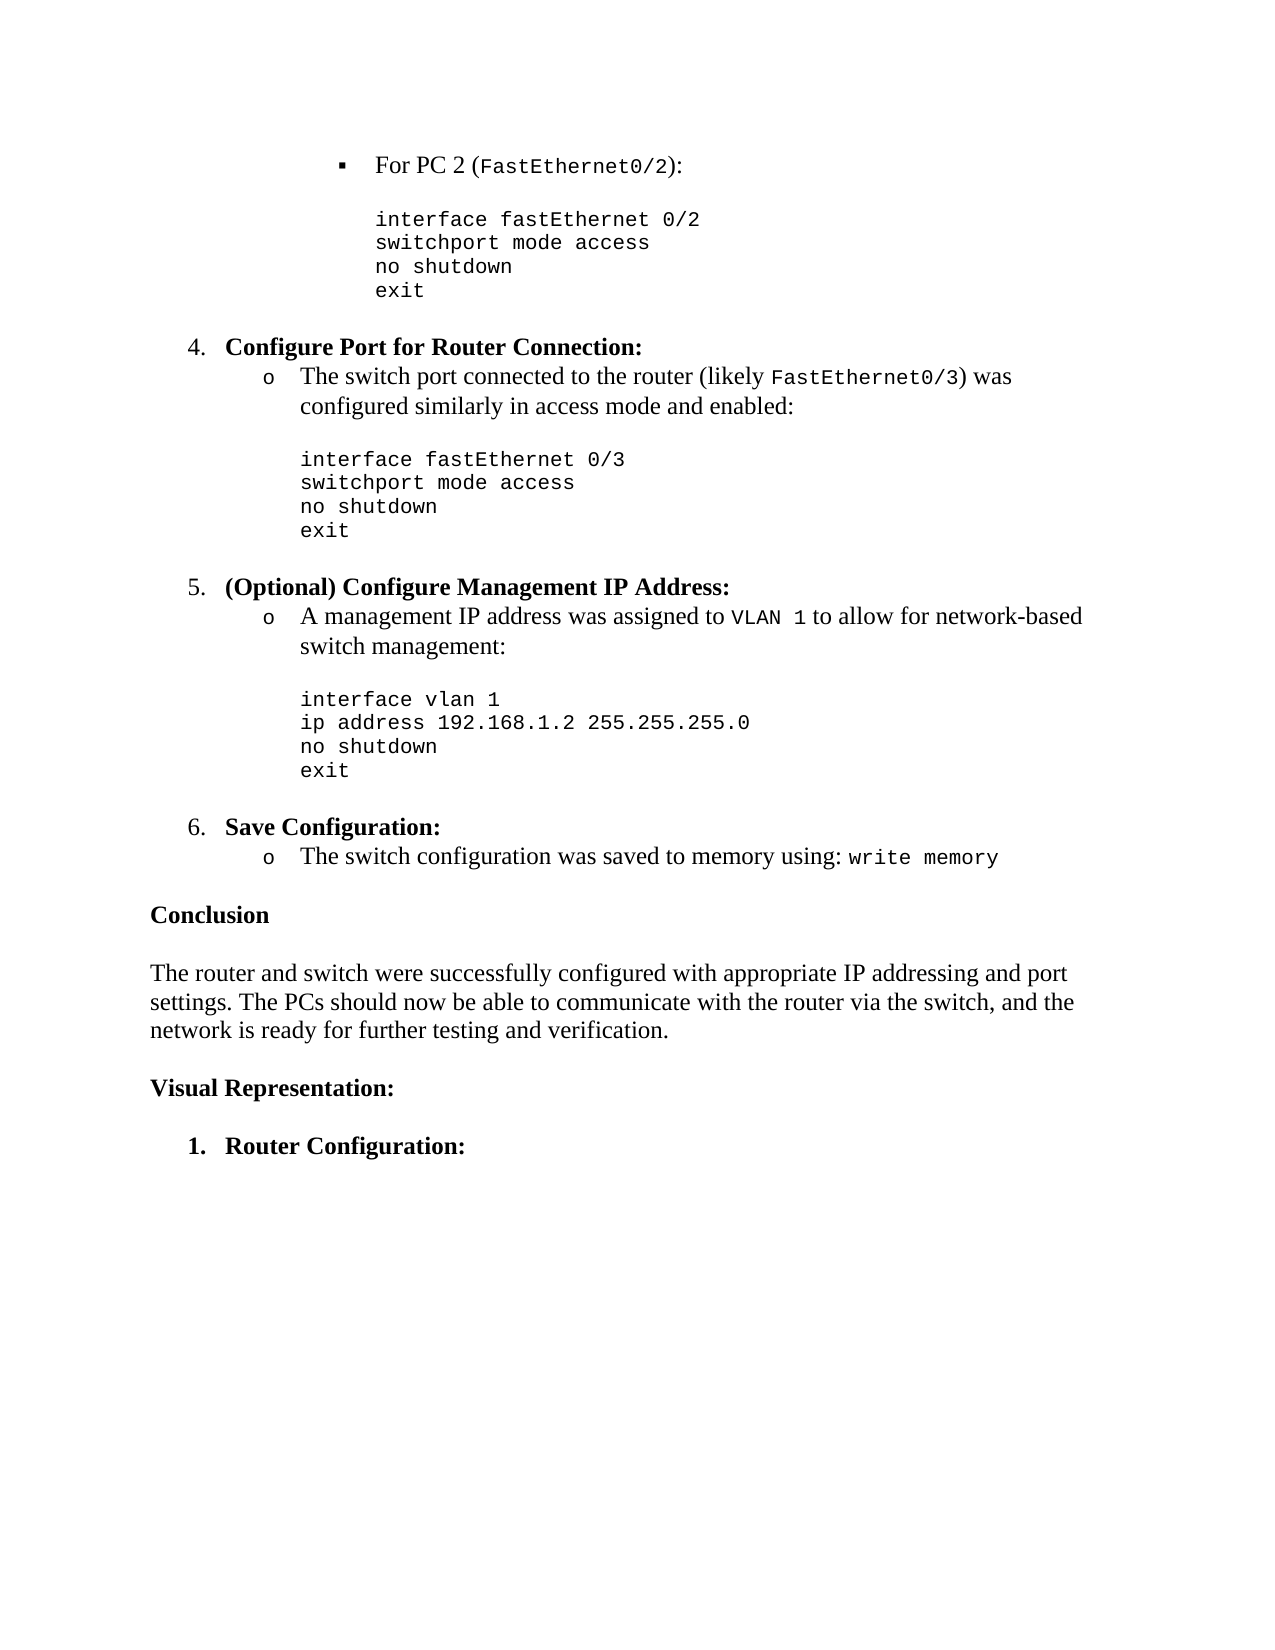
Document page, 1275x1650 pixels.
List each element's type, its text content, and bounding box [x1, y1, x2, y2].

list For PC 2 (FastEthernet0/2): [337, 150, 1125, 179]
text Conclusion [150, 900, 1125, 929]
text no shutdown [375, 256, 1125, 280]
text interface vlan 1 [300, 689, 1125, 712]
text interface fastEthernet 0/3 [300, 449, 1125, 472]
text switchport mode access [300, 472, 1125, 496]
list Save Configuration: [187, 812, 1125, 841]
list The switch configuration was saved to memory using: write memory [262, 841, 1125, 871]
list The switch port connected to the router (likely FastEthernet0/3) was configured similarly in access mode and enabled: [262, 361, 1125, 419]
text no shutdown [300, 736, 1125, 760]
text exit [300, 760, 1125, 783]
text no shutdown [300, 496, 1125, 520]
text ip address 192.168.1.2 255.255.255.0 [300, 712, 1125, 736]
list Configure Port for Router Connection: [187, 332, 1125, 361]
text switchport mode access [375, 232, 1125, 256]
list (Optional) Configure Management IP Address: [187, 572, 1125, 601]
text exit [375, 280, 1125, 303]
list Router Configuration: [187, 1131, 1125, 1160]
list A management IP address was assigned to VLAN 1 to allow for network-based switch management: [262, 601, 1125, 659]
text exit [300, 520, 1125, 543]
text Visual Representation: [150, 1073, 1125, 1102]
text The router and switch were successfully configured with appropriate IP addressing and port settings. The PCs should now be able to communicate with the router via the switch, and the network is ready for further testing and verification. [150, 958, 1125, 1044]
text interface fastEthernet 0/2 [375, 209, 1125, 232]
